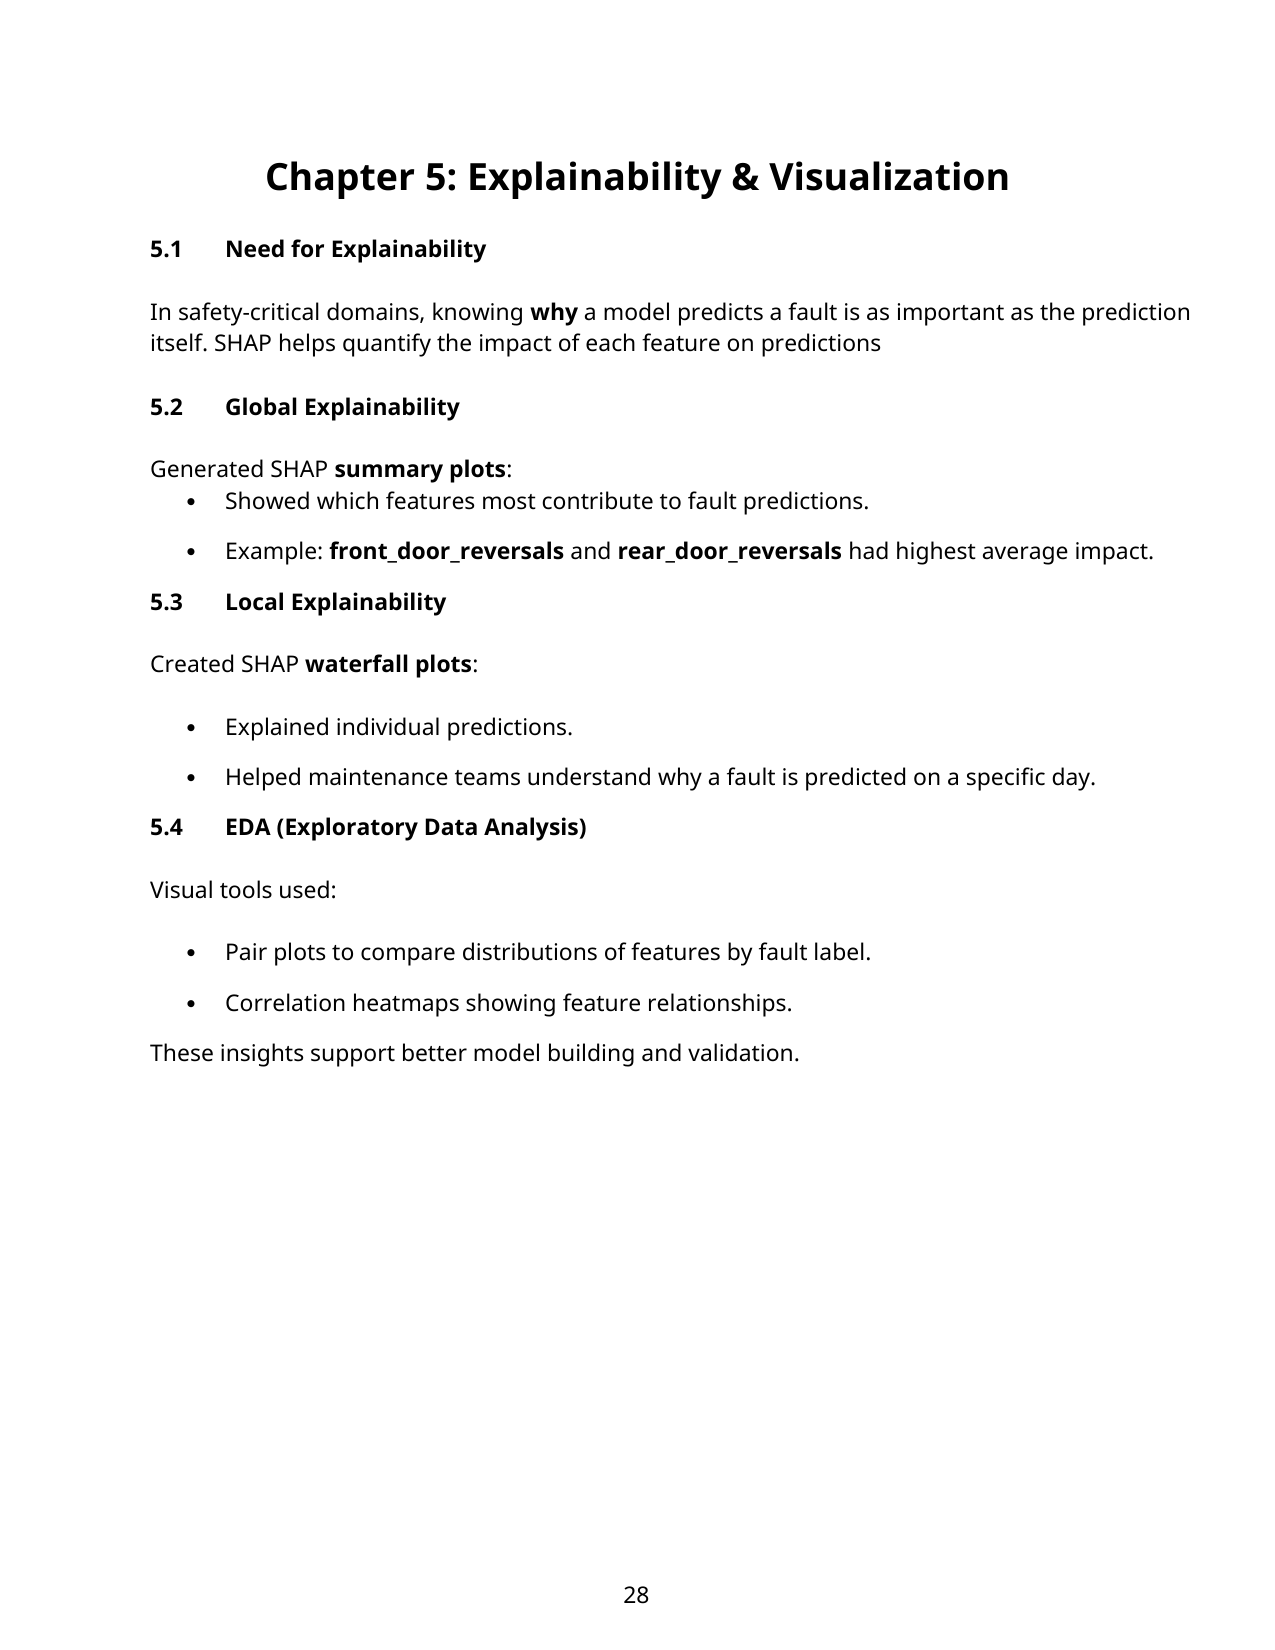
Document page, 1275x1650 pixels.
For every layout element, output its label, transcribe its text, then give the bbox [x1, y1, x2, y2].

list Example: front_door_reversals and rear_door_reversals had highest average impact. [187, 535, 1200, 566]
list Showed which features most contribute to fault predictions. [187, 484, 1200, 516]
list Explained individual predictions. [187, 710, 1200, 742]
list Correlation heatmaps showing feature relationships. [187, 987, 1200, 1018]
text These insights support better model building and validation. [150, 1037, 1200, 1068]
text Created SHAP waterfall plots: [75, 648, 1200, 679]
text In safety-critical domains, knowing why a model predicts a fault is as important as the prediction itself. SHAP helps quantify the impact of each feature on predictions [150, 296, 1200, 358]
subtitle EDA (Exploratory Data Analysis) [150, 811, 1200, 842]
text Visual tools used: [150, 874, 1200, 905]
list Helped maintenance teams understand why a fault is predicted on a specific day. [187, 761, 1200, 792]
list Pair plots to compare distributions of features by fault label. [187, 936, 1200, 967]
subtitle Local Explainability [150, 585, 1200, 617]
subtitle Chapter 5: Explainability & Visualization [111, 150, 1165, 201]
subtitle Need for Explainability [150, 232, 1200, 264]
text Generated SHAP summary plots: [150, 453, 1200, 484]
subtitle Global Explainability [150, 391, 1200, 422]
